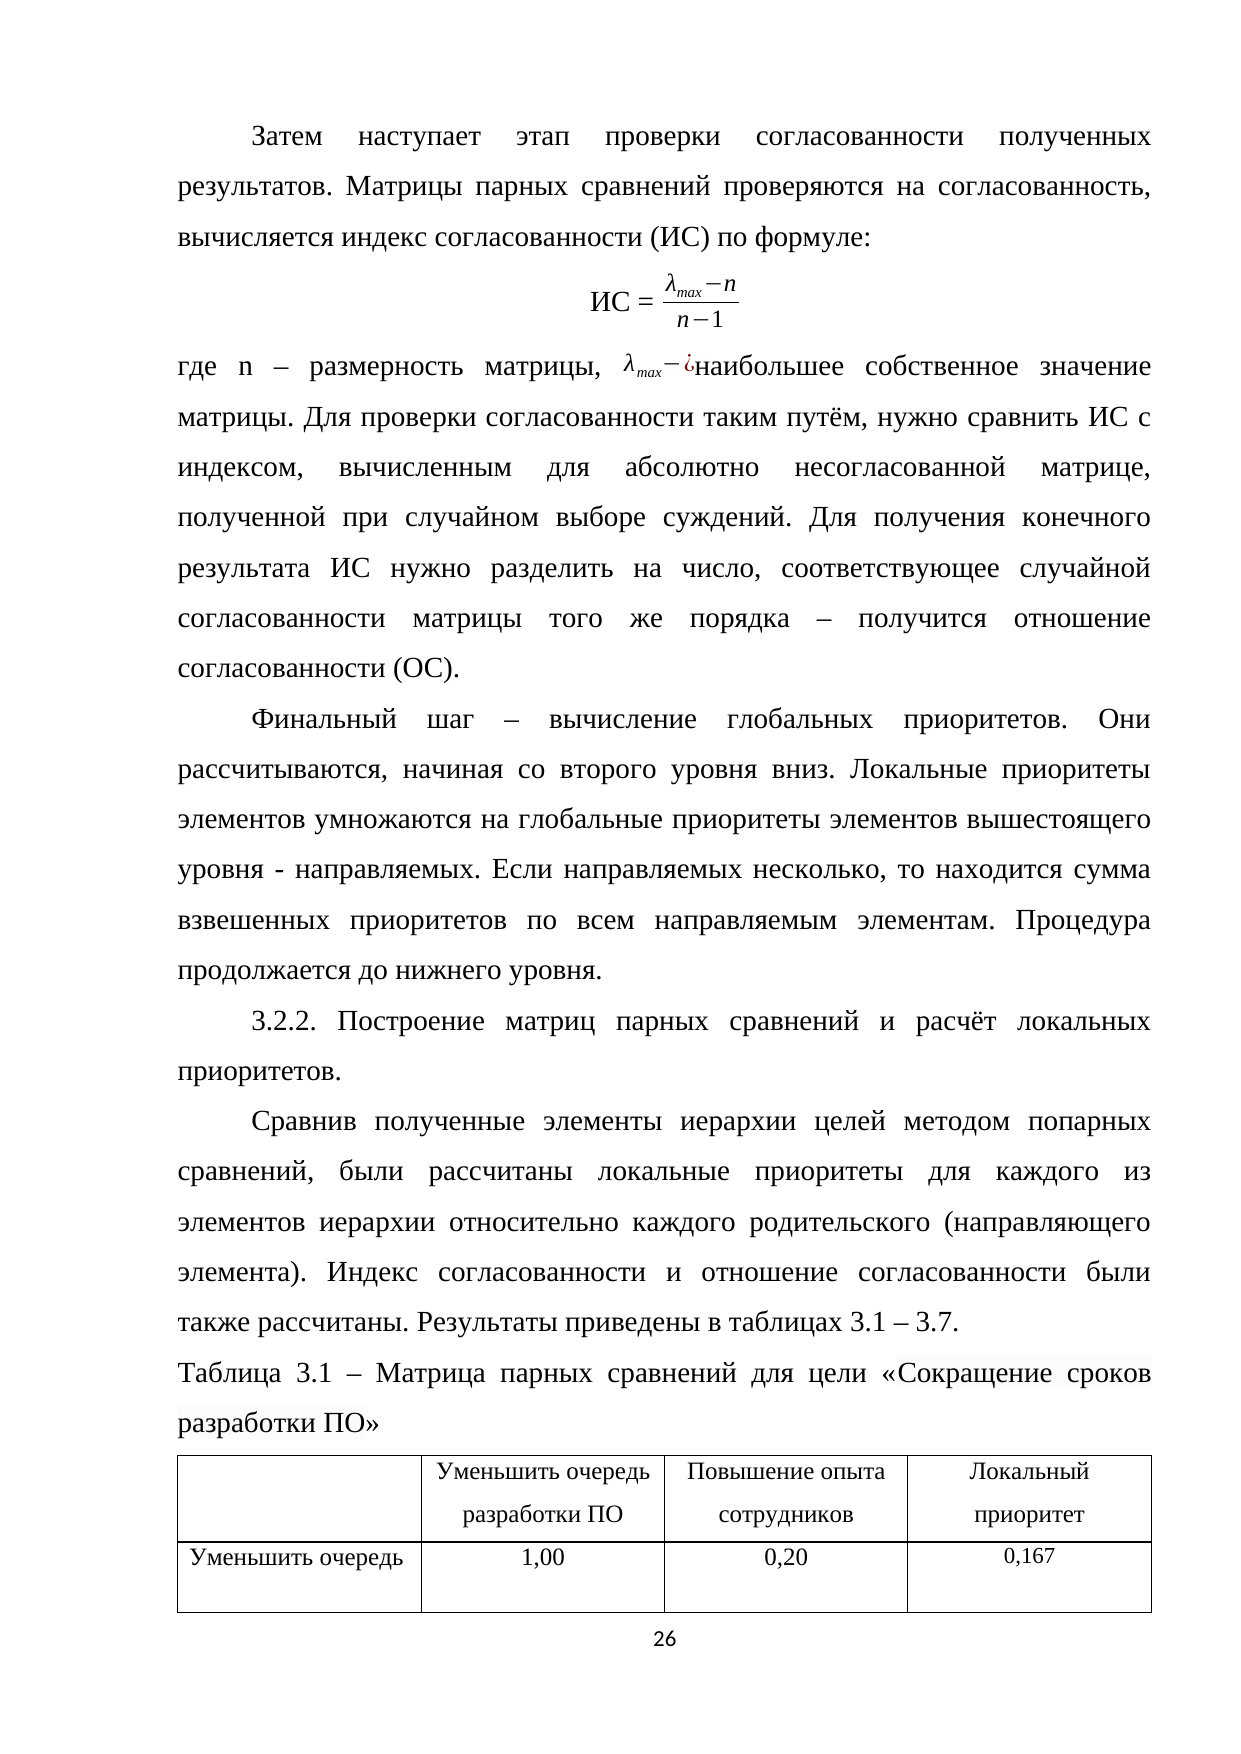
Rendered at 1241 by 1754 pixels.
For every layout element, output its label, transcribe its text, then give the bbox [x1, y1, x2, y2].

table_header Уменьшить очередь разработки ПО [422, 1456, 664, 1541]
text Финальный шаг – вычисление глобальных приоритетов. Они рассчитываются, начиная со второго уровня вниз. Локальные приоритеты элементов умножаются на глобальные приоритеты элементов вышестоящего уровня - направляемых. Если направляемых несколько, то находится сумма взвешенных приоритетов по всем направляемым элементам. Процедура продолжается до нижнего уровня. [177, 701, 1152, 986]
text Сравнив полученные элементы иерархии целей методом попарных сравнений, были рассчитаны локальные приоритеты для каждого из элементов иерархии относительно каждого родительского (направляющего элемента). Индекс согласованности и отношение согласованности были также рассчитаны. Результаты приведены в таблицах 3.1 – 3.7. [177, 1103, 1152, 1338]
table_cell 1,00 [422, 1543, 664, 1612]
table_cell 0,167 [908, 1543, 1151, 1612]
table_cell 0,20 [665, 1543, 907, 1612]
text ИС = [177, 269, 1152, 332]
table_header [178, 1456, 421, 1541]
text 3.2.2. Построение матриц парных сравнений и расчёт локальных приоритетов. [177, 1003, 1152, 1086]
table_header Локальный приоритет [908, 1456, 1151, 1541]
text где n – размерность матрицы, наибольшее собственное значение матрицы. Для проверки согласованности таким путём, нужно сравнить ИС с индексом, вычисленным для абсолютно несогласованной матрице, полученной при случайном выборе суждений. Для получения конечного результата ИС нужно разделить на число, соответствующее случайной согласованности матрицы того же порядка – получится отношение согласованности (ОС). [177, 348, 1152, 684]
text Таблица 3.1 – Матрица парных сравнений для цели «Сокращение сроков разработки ПО» [177, 1355, 1152, 1439]
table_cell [178, 1543, 421, 1612]
text Затем наступает этап проверки согласованности полученных результатов. Матрицы парных сравнений проверяются на согласованность, вычисляется индекс согласованности (ИС) по формуле: [177, 118, 1152, 252]
table_header Повышение опыта сотрудников [665, 1456, 907, 1541]
